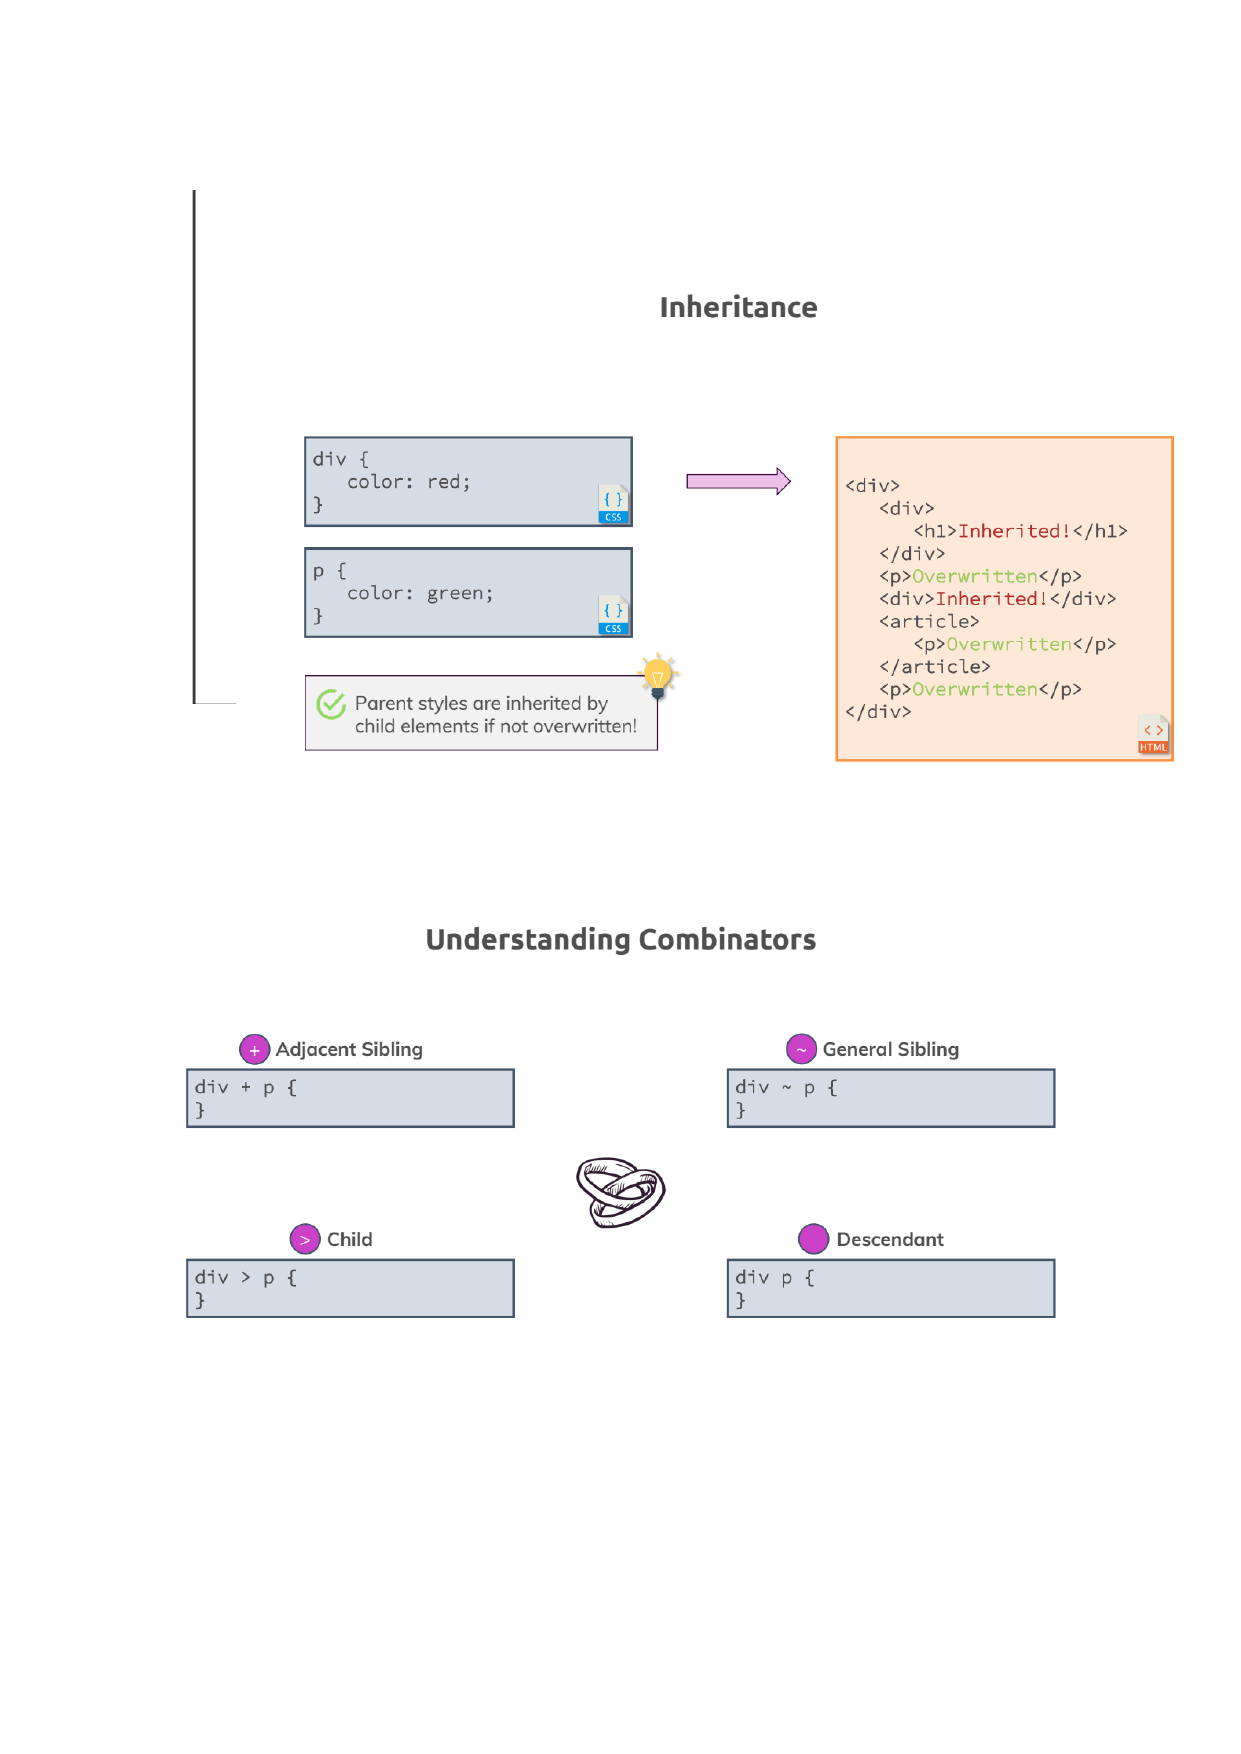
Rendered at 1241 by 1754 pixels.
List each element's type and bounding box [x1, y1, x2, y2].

picture [192, 190, 1241, 798]
picture [118, 865, 1123, 1431]
